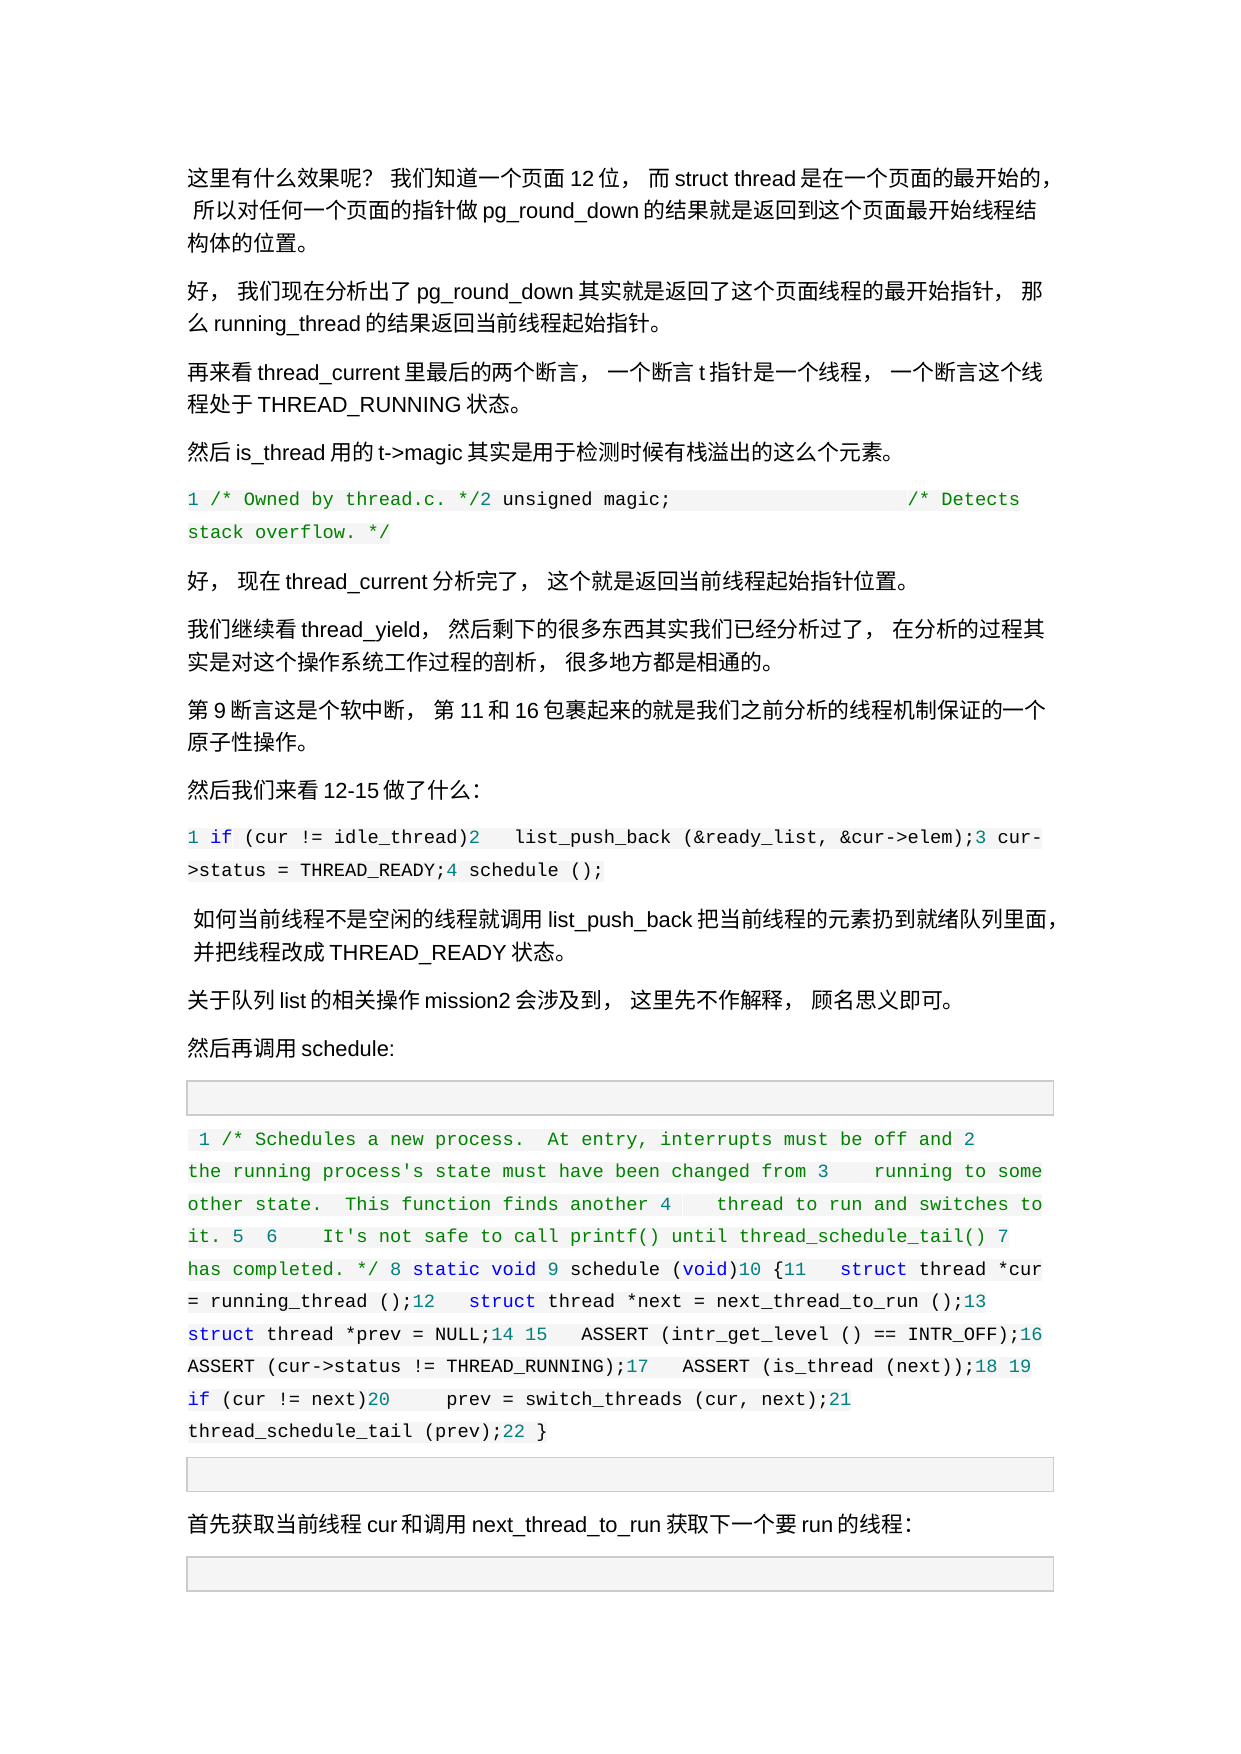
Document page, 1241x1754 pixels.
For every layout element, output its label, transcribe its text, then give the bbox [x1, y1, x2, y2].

text 1 /* Owned by thread.c. */2 unsigned magic; /* Detects stack overflow. */ [187, 484, 1053, 549]
text 然后我们来看12-15做了什么： [187, 774, 1053, 807]
text 好， 现在thread_current分析完了， 这个就是返回当前线程起始指针位置。 [187, 565, 1053, 598]
text 关于队列list的相关操作mission2会涉及到， 这里先不作解释， 顾名思义即可。 [187, 984, 1053, 1016]
text 我们继续看thread_yield， 然后剩下的很多东西其实我们已经分析过了， 在分析的过程其实是对这个操作系统工作过程的剖析， 很多地方都是相通的。 [187, 613, 1053, 678]
text 然后is_thread用的t->magic其实是用于检测时候有栈溢出的这么个元素。 [187, 436, 1053, 469]
text 如何当前线程不是空闲的线程就调用list_push_back把当前线程的元素扔到就绪队列里面， 并把线程改成THREAD_READY状态。 [187, 903, 1053, 968]
text 第9断言这是个软中断， 第11和16包裹起来的就是我们之前分析的线程机制保证的一个原子性操作。 [187, 694, 1053, 759]
text 1 if (cur != idle_thread)2 list_push_back (&ready_list, &cur->elem);3 cur->status = THREAD_READY;4 schedule (); [187, 823, 1053, 888]
text 好， 我们现在分析出了pg_round_down其实就是返回了这个页面线程的最开始指针， 那么running_thread的结果返回当前线程起始指针。 [187, 275, 1053, 340]
text 首先获取当前线程cur和调用next_thread_to_run获取下一个要run的线程： [187, 1508, 1053, 1540]
text 1 /* Schedules a new process. At entry, interrupts must be off and 2 the running process's state must have been changed from 3 running to some other state. This function finds another 4 thread to run and switches to it. 5 6 It's not safe to call printf() until thread_schedule_tail() 7 has completed. */ 8 static void 9 schedule (void)10 {11 struct thread *cur = running_thread ();12 struct thread *next = next_thread_to_run ();13 struct thread *prev = NULL;14 15 ASSERT (intr_get_level () == INTR_OFF);16 ASSERT (cur->status != THREAD_RUNNING);17 ASSERT (is_thread (next));18 19 if (cur != next)20 prev = switch_threads (cur, next);21 thread_schedule_tail (prev);22 } [187, 1124, 1053, 1449]
text 然后再调用schedule: [187, 1032, 1053, 1064]
text 再来看thread_current里最后的两个断言， 一个断言t指针是一个线程， 一个断言这个线程处于THREAD_RUNNING状态。 [187, 356, 1053, 421]
text 这里有什么效果呢？ 我们知道一个页面12位， 而struct thread是在一个页面的最开始的， 所以对任何一个页面的指针做pg_round_down的结果就是返回到这个页面最开始线程结构体的位置。 [187, 162, 1053, 259]
